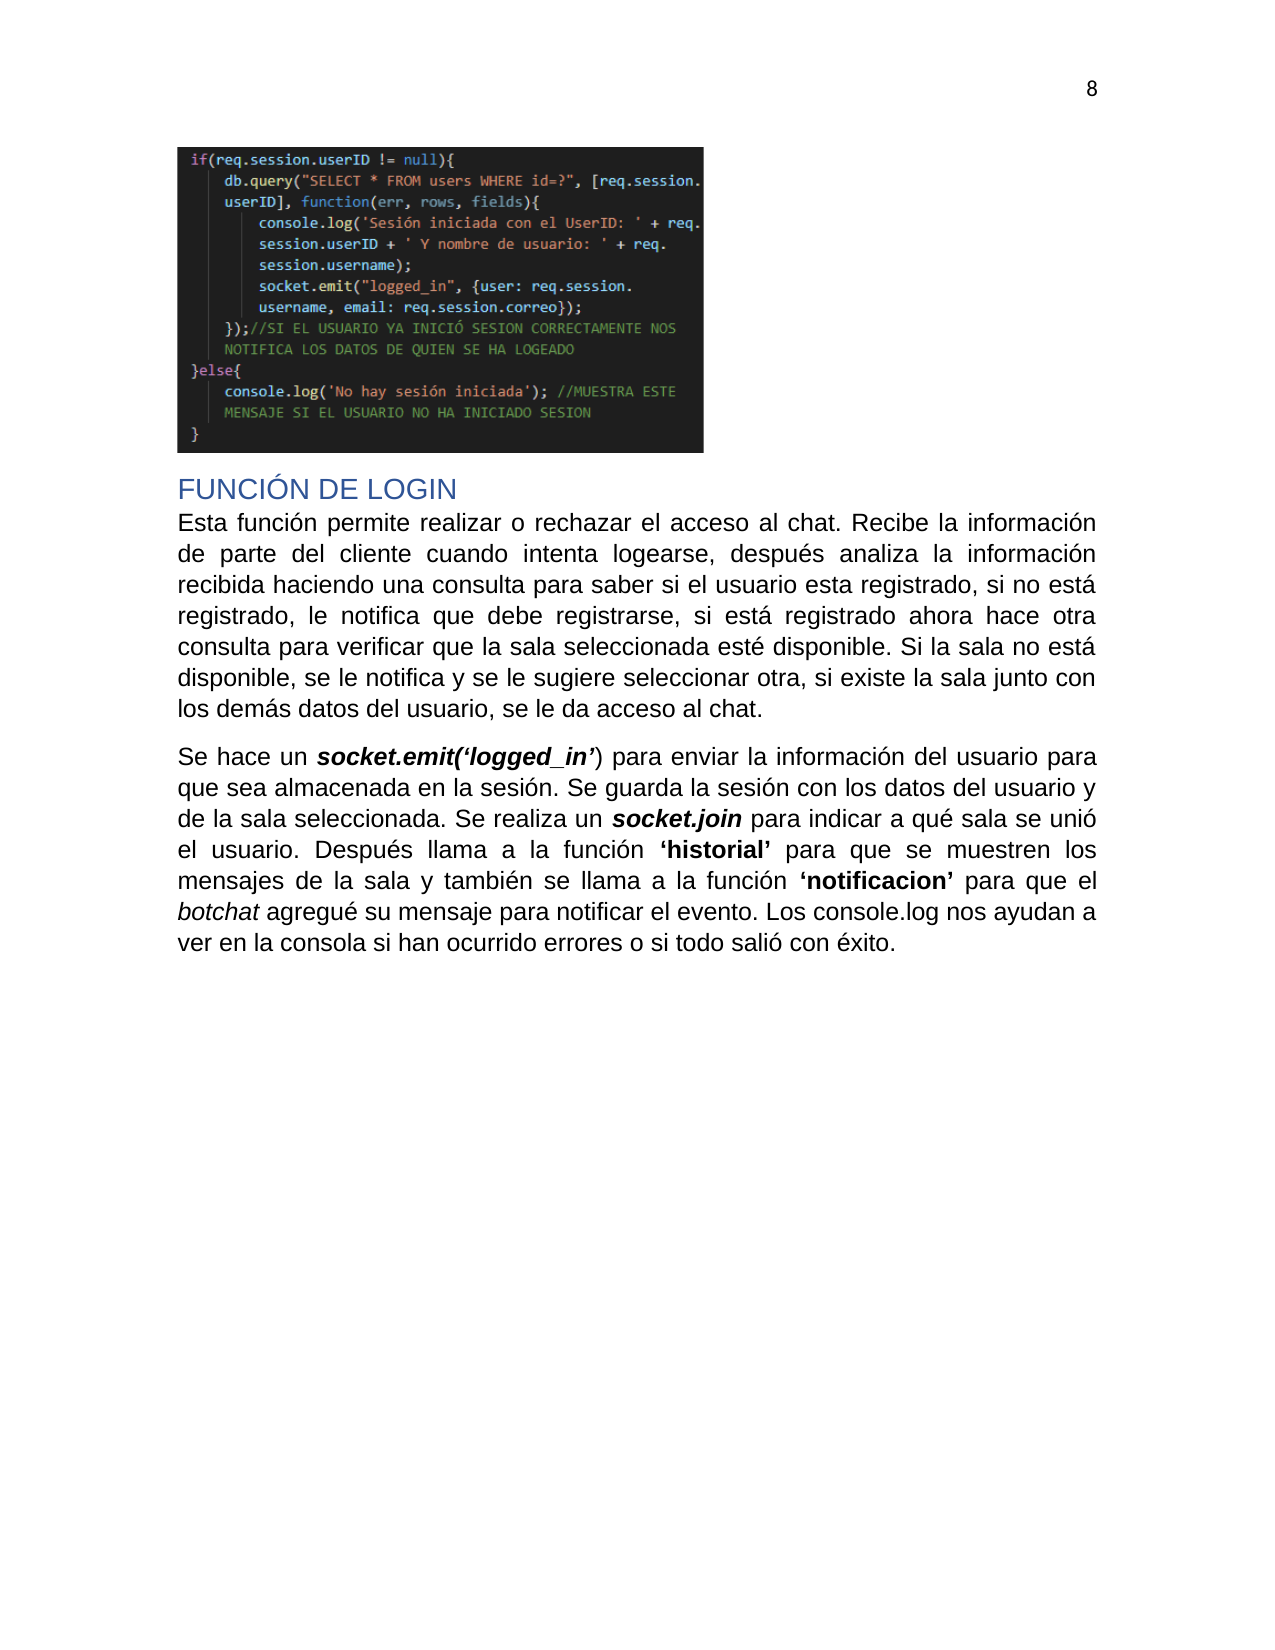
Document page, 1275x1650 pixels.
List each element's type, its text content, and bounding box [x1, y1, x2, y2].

subtitle FUNCIÓN DE LOGIN [177, 472, 1098, 505]
text Esta función permite realizar o rechazar el acceso al chat. Recibe la información de parte del cliente cuando intenta logearse, después analiza la información recibida haciendo una consulta para saber si el usuario esta registrado, si no está registrado, le notifica que debe registrarse, si está registrado ahora hace otra consulta para verificar que la sala seleccionada esté disponible. Si la sala no está disponible, se le notifica y se le sugiere seleccionar otra, si existe la sala junto con los demás datos del usuario, se le da acceso al chat. [177, 508, 1098, 723]
text Se hace un socket.emit(‘logged_in’) para enviar la información del usuario para que sea almacenada en la sesión. Se guarda la sesión con los datos del usuario y de la sala seleccionada. Se realiza un socket.join para indicar a qué sala se unió el usuario. Después llama a la función ‘historial’ para que se muestren los mensajes de la sala y también se llama a la función ‘notificacion’ para que el botchat agregué su mensaje para notificar el evento. Los console.log nos ayudan a ver en la consola si han ocurrido errores o si todo salió con éxito. [177, 742, 1098, 957]
picture [177, 147, 704, 453]
